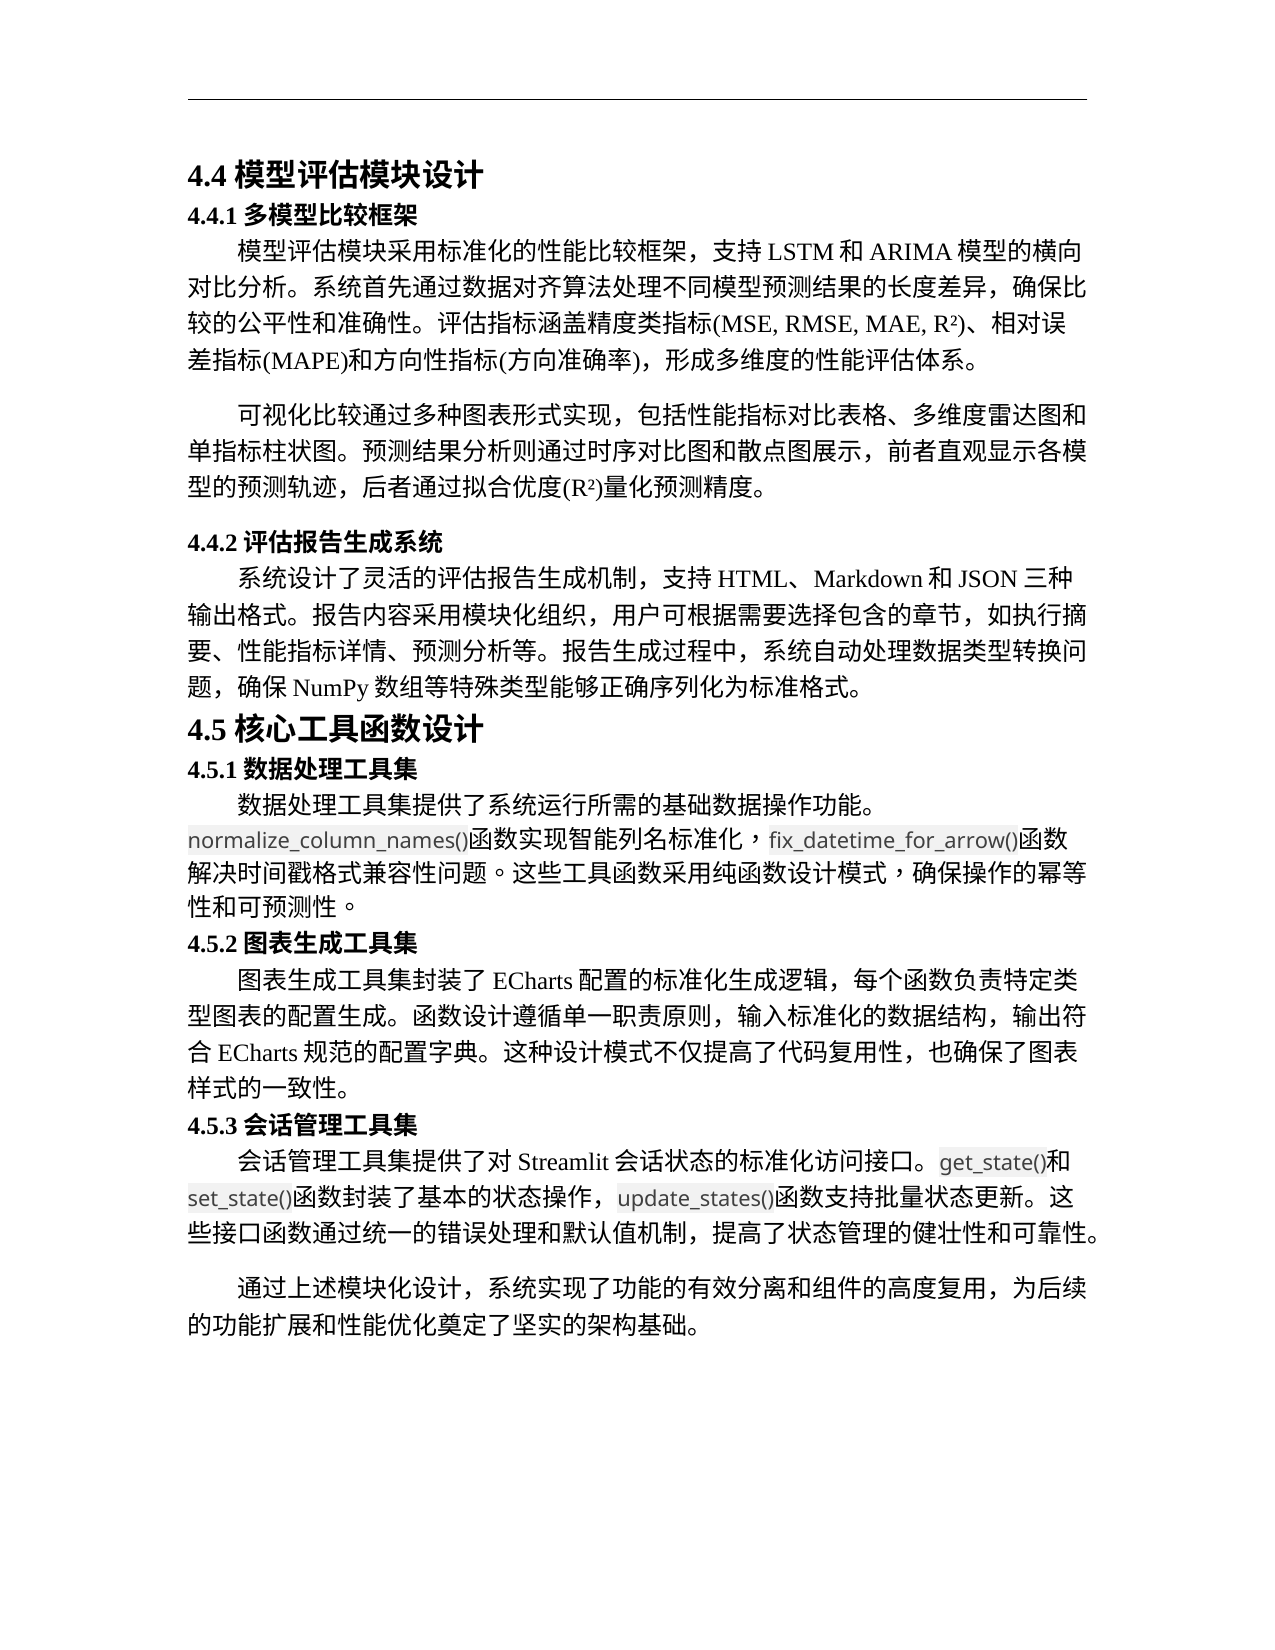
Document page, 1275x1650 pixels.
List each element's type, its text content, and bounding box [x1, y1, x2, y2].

text 通过上述模块化设计，系统实现了功能的有效分离和组件的高度复用，为后续的功能扩展和性能优化奠定了坚实的架构基础。 [187, 1269, 1087, 1341]
subtitle 多模型比较框架 [187, 195, 1087, 231]
subtitle 核心工具函数设计 [187, 704, 1087, 749]
subtitle 图表生成工具集 [187, 924, 1087, 960]
text 模型评估模块采用标准化的性能比较框架，支持LSTM和ARIMA模型的横向对比分析。系统首先通过数据对齐算法处理不同模型预测结果的长度差异，确保比较的公平性和准确性。评估指标涵盖精度类指标(MSE, RMSE, MAE, R²)、相对误差指标(MAPE)和方向性指标(方向准确率)，形成多维度的性能评估体系。 [187, 231, 1087, 376]
subtitle 数据处理工具集 [187, 749, 1087, 785]
text 系统设计了灵活的评估报告生成机制，支持HTML、Markdown和JSON三种输出格式。报告内容采用模块化组织，用户可根据需要选择包含的章节，如执行摘要、性能指标详情、预测分析等。报告生成过程中，系统自动处理数据类型转换问题，确保NumPy数组等特殊类型能够正确序列化为标准格式。 [187, 559, 1087, 704]
text 可视化比较通过多种图表形式实现，包括性能指标对比表格、多维度雷达图和单指标柱状图。预测结果分析则通过时序对比图和散点图展示，前者直观显示各模型的预测轨迹，后者通过拟合优度(R²)量化预测精度。 [187, 395, 1087, 504]
subtitle 评估报告生成系统 [187, 523, 1087, 559]
text 会话管理工具集提供了对Streamlit会话状态的标准化访问接口。get_state()和set_state()函数封装了基本的状态操作，update_states()函数支持批量状态更新。这些接口函数通过统一的错误处理和默认值机制，提高了状态管理的健壮性和可靠性。 [187, 1141, 1087, 1250]
subtitle 模型评估模块设计 [187, 150, 1087, 195]
subtitle 会话管理工具集 [187, 1105, 1087, 1141]
text 数据处理工具集提供了系统运行所需的基础数据操作功能。normalize_column_names()函数实现智能列名标准化，fix_datetime_for_arrow()函数解决时间戳格式兼容性问题。这些工具函数采用纯函数设计模式，确保操作的幂等性和可预测性。 [187, 785, 1087, 924]
text 图表生成工具集封装了ECharts配置的标准化生成逻辑，每个函数负责特定类型图表的配置生成。函数设计遵循单一职责原则，输入标准化的数据结构，输出符合ECharts规范的配置字典。这种设计模式不仅提高了代码复用性，也确保了图表样式的一致性。 [187, 960, 1087, 1105]
